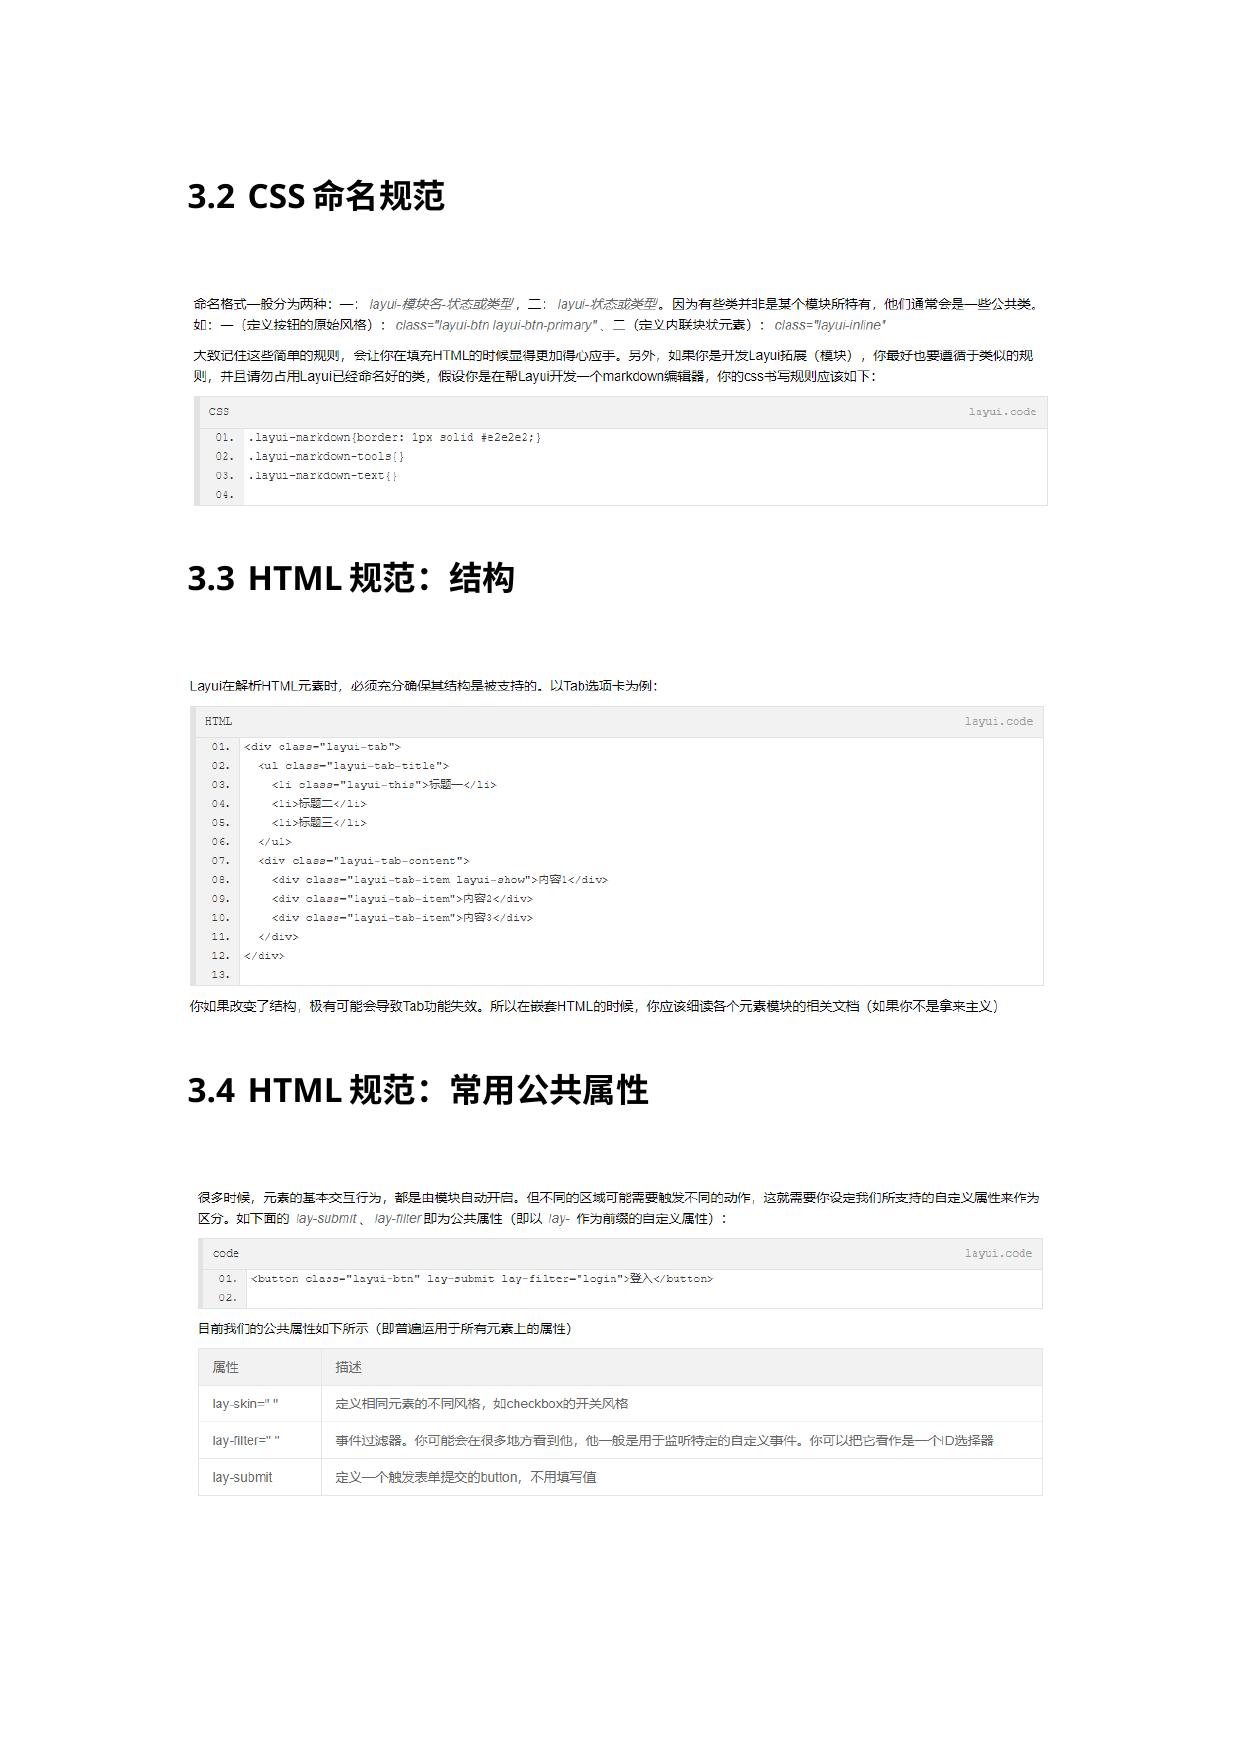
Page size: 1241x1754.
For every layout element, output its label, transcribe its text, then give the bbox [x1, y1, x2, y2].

subtitle HTML规范：常用公共属性 [187, 1056, 1053, 1121]
subtitle HTML规范：结构 [187, 544, 1053, 609]
picture [187, 289, 1053, 513]
picture [187, 1183, 1053, 1501]
picture [187, 671, 1053, 1014]
subtitle CSS命名规范 [187, 162, 1053, 227]
